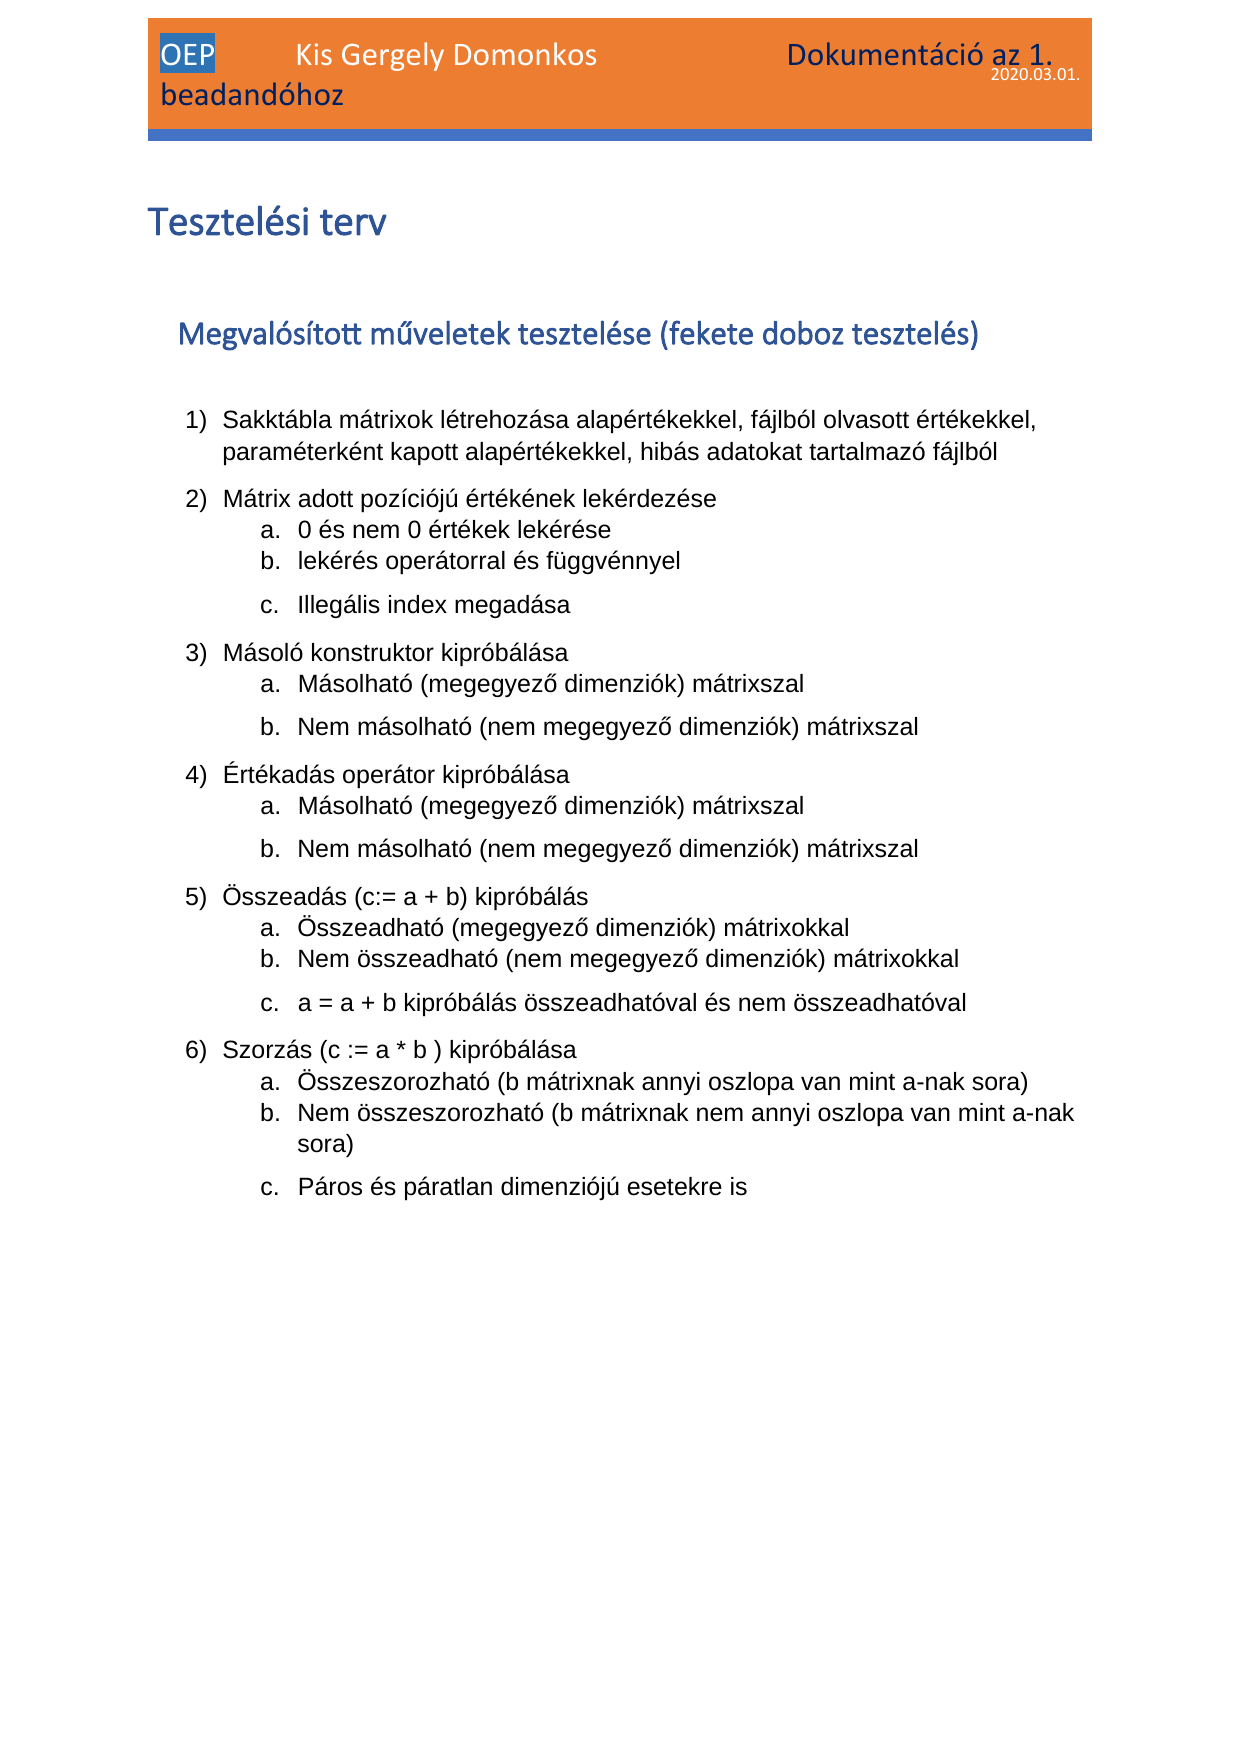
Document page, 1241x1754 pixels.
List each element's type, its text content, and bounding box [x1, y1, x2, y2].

list Összeszorozható (b mátrixnak annyi oszlopa van mint a-nak sora) [260, 1067, 1092, 1095]
list Összeadás (c:= a + b) kipróbálás [185, 882, 1092, 911]
list Mátrix adott pozíciójú értékének lekérdezése [185, 484, 1092, 513]
list Nem másolható (nem megegyező dimenziók) mátrixszal [260, 712, 1092, 741]
list lekérés operátorral és függvénnyel [260, 546, 1092, 575]
list Nem összeadható (nem megegyező dimenziók) mátrixokkal [260, 944, 1092, 973]
list Másolható (megegyező dimenziók) mátrixszal [260, 791, 1092, 820]
list a = a + b kipróbálás összeadhatóval és nem összeadhatóval [260, 988, 1092, 1017]
list Másoló konstruktor kipróbálása [185, 638, 1092, 666]
list Nem másolható (nem megegyező dimenziók) mátrixszal [260, 834, 1092, 863]
list Másolható (megegyező dimenziók) mátrixszal [260, 669, 1092, 697]
list Szorzás (c := a * b ) kipróbálása [185, 1036, 1092, 1064]
list Nem összeszorozható (b mátrixnak nem annyi oszlopa van mint a-nak sora) [260, 1098, 1092, 1157]
list Összeadható (megegyező dimenziók) mátrixokkal [260, 913, 1092, 942]
list Illegális index megadása [260, 590, 1092, 619]
list Értékadás operátor kipróbálása [185, 760, 1092, 789]
subtitle Tesztelési terv [148, 194, 1092, 245]
subtitle Megvalósított műveletek tesztelése (fekete doboz tesztelés) [177, 312, 1092, 352]
list Sakktábla mátrixok létrehozása alapértékekkel, fájlból olvasott értékekkel, paraméterként kapott alapértékekkel, hibás adatokat tartalmazó fájlból [185, 406, 1092, 465]
list 0 és nem 0 értékek lekérése [260, 515, 1092, 544]
list Páros és páratlan dimenziójú esetekre is [260, 1172, 1092, 1201]
